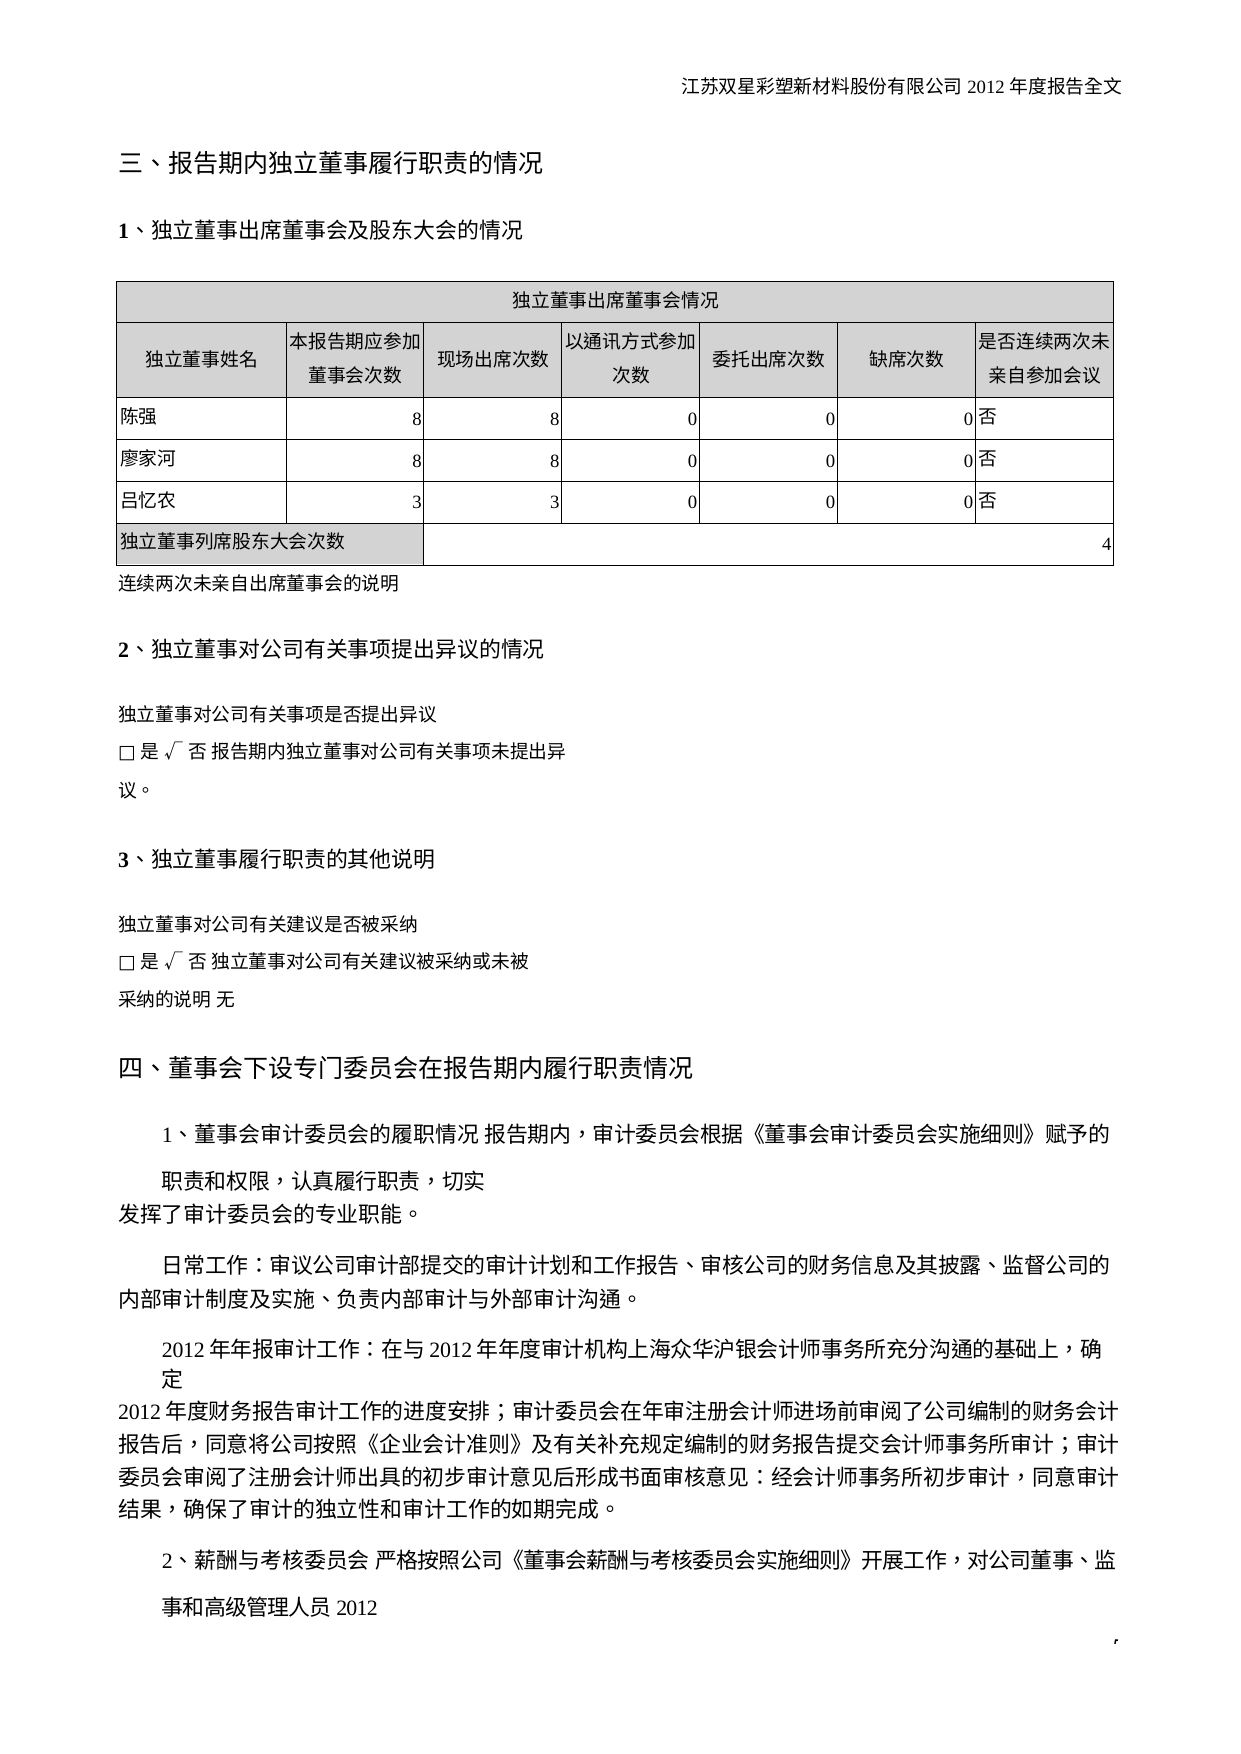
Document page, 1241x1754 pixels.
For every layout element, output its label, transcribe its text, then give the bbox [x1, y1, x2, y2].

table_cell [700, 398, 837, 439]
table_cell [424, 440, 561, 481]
text 发挥了审计委员会的专业职能。 [118, 1199, 1123, 1229]
text 连续两次未亲自出席董事会的说明 [118, 571, 1123, 596]
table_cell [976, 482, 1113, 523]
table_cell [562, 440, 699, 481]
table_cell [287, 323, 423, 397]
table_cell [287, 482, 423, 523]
text 日常工作：审议公司审计部提交的审计计划和工作报告、审核公司的财务信息及其披露、监督公司的 内部审计制度及实施、负责内部审计与外部审计沟通。 [118, 1250, 1123, 1313]
text □ 是 √ 否 报告期内独立董事对公司有关事项未提出异议。 [118, 739, 592, 802]
text 2、薪酬与考核委员会 严格按照公司《董事会薪酬与考核委员会实施细则》开展工作，对公司董事、监事和高级管理人员2012 [162, 1544, 1123, 1622]
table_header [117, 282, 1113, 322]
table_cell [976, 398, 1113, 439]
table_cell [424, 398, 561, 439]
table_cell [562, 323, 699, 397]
text 2、独立董事对公司有关事项提出异议的情况 [118, 634, 1123, 664]
subtitle 三、报告期内独立董事履行职责的情况 [118, 145, 1123, 179]
text 2012年度财务报告审计工作的进度安排；审计委员会在年审注册会计师进场前审阅了公司编制的财务会计 报告后，同意将公司按照《企业会计准则》及有关补充规定编制的财务报告提交会计师事务所审计；审计 委员会审阅了注册会计师出具的初步审计意见后形成书面审核意见：经会计师事务所初步审计，同意审计 结果，确保了审计的独立性和审计工作的如期完成。 [118, 1396, 1123, 1524]
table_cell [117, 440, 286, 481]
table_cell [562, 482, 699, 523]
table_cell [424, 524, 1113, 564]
text 3、独立董事履行职责的其他说明 [118, 844, 1123, 874]
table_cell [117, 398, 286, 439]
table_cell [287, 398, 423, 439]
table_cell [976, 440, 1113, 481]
subtitle 四、董事会下设专门委员会在报告期内履行职责情况 [118, 1050, 1123, 1084]
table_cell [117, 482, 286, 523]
text 1、独立董事出席董事会及股东大会的情况 [118, 215, 1123, 244]
text 1、董事会审计委员会的履职情况 报告期内，审计委员会根据《董事会审计委员会实施细则》赋予的职责和权限，认真履行职责，切实 [162, 1102, 1123, 1195]
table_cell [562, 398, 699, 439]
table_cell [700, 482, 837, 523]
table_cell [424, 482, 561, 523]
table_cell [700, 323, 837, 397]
text 独立董事对公司有关建议是否被采纳 [118, 911, 1123, 936]
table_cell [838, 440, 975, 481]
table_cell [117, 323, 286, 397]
text 独立董事对公司有关事项是否提出异议 [118, 701, 1123, 727]
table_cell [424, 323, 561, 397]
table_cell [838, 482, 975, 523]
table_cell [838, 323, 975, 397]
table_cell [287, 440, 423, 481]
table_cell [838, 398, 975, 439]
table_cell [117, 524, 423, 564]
text 2012年年报审计工作：在与2012年年度审计机构上海众华沪银会计师事务所充分沟通的基础上，确定 [162, 1334, 1123, 1394]
text □ 是 √ 否 独立董事对公司有关建议被采纳或未被采纳的说明 无 [118, 949, 545, 1012]
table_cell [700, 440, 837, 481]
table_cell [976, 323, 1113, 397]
